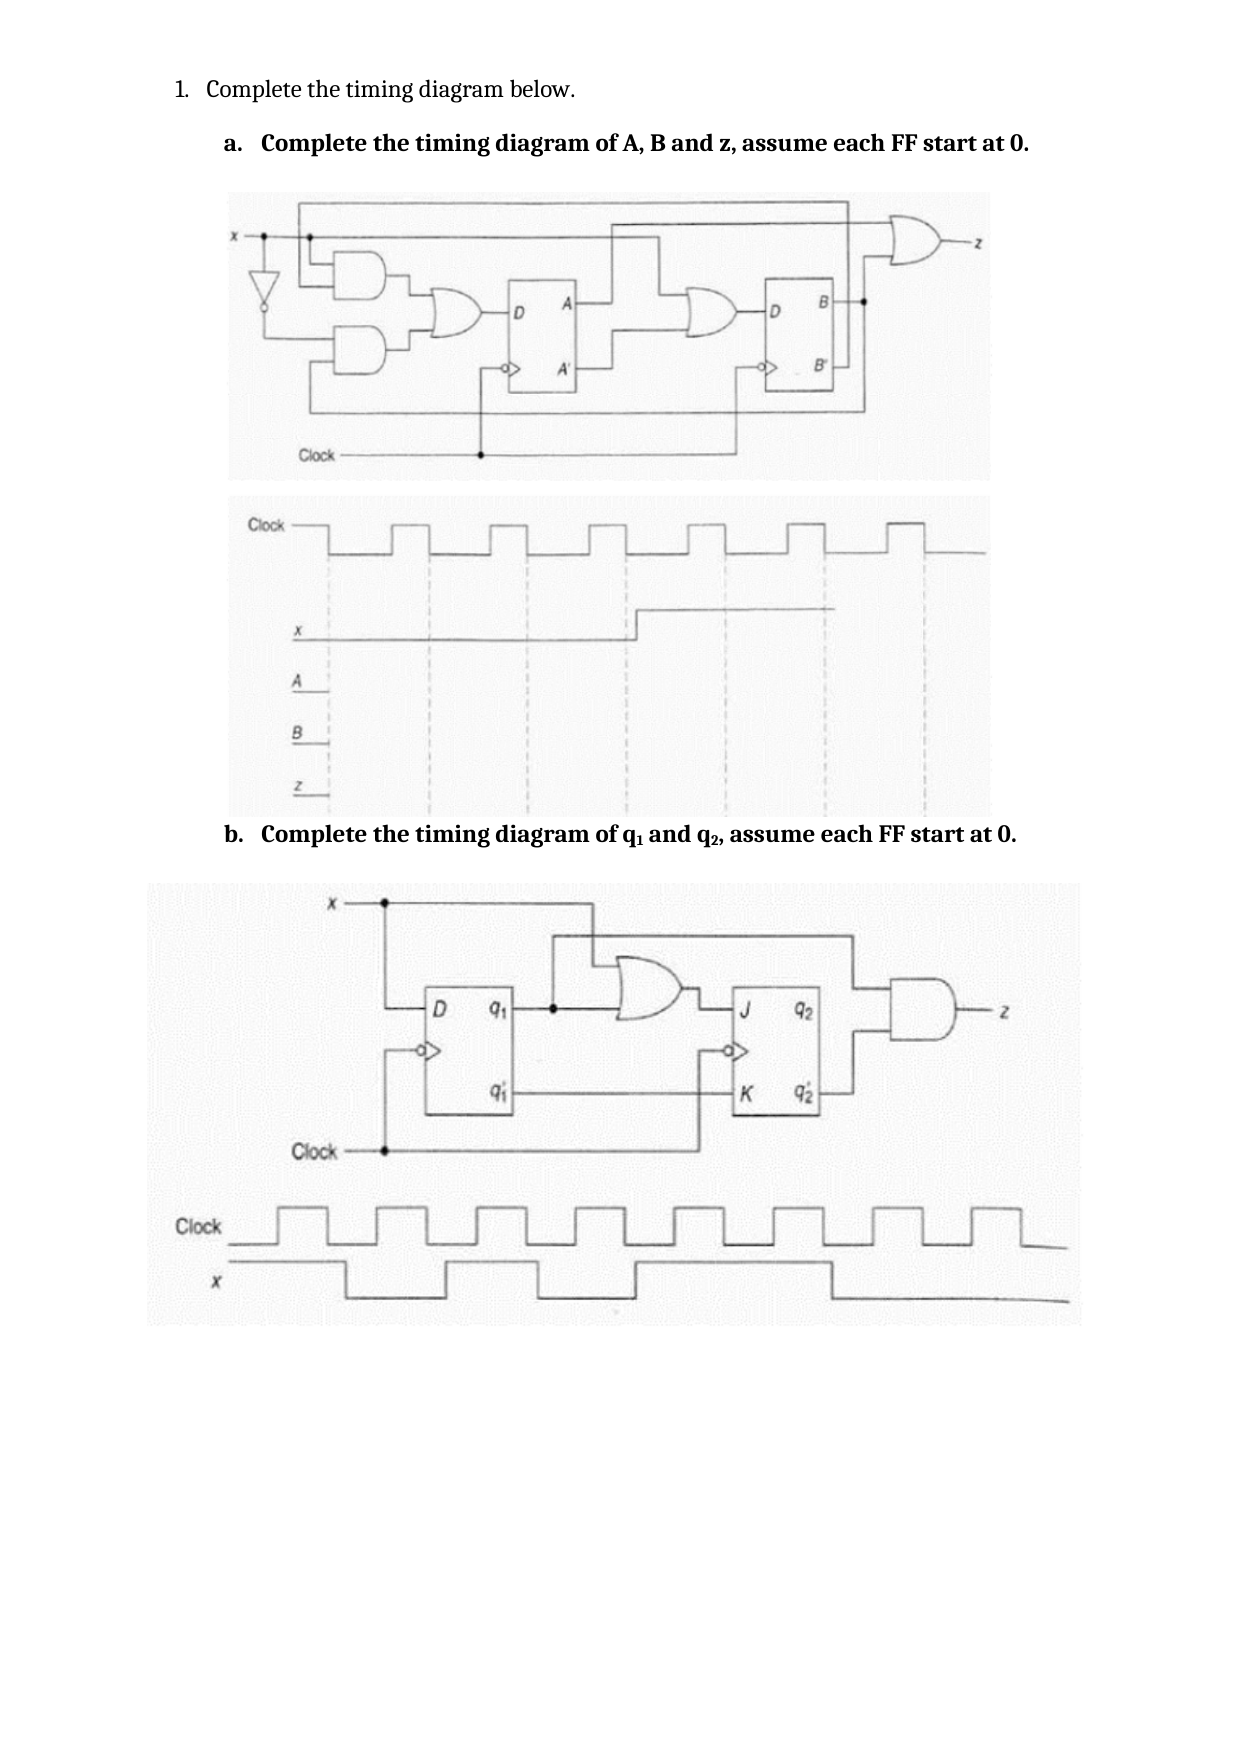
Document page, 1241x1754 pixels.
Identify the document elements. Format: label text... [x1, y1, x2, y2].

list Complete the timing diagram of A, B and z, assume each FF start at 0. [224, 129, 1135, 158]
list Complete the timing diagram below. [175, 75, 1135, 104]
list Complete the timing diagram of q1 and q2, assume each FF start at 0. [224, 820, 1135, 849]
picture [147, 883, 1101, 1339]
picture [222, 192, 1004, 817]
